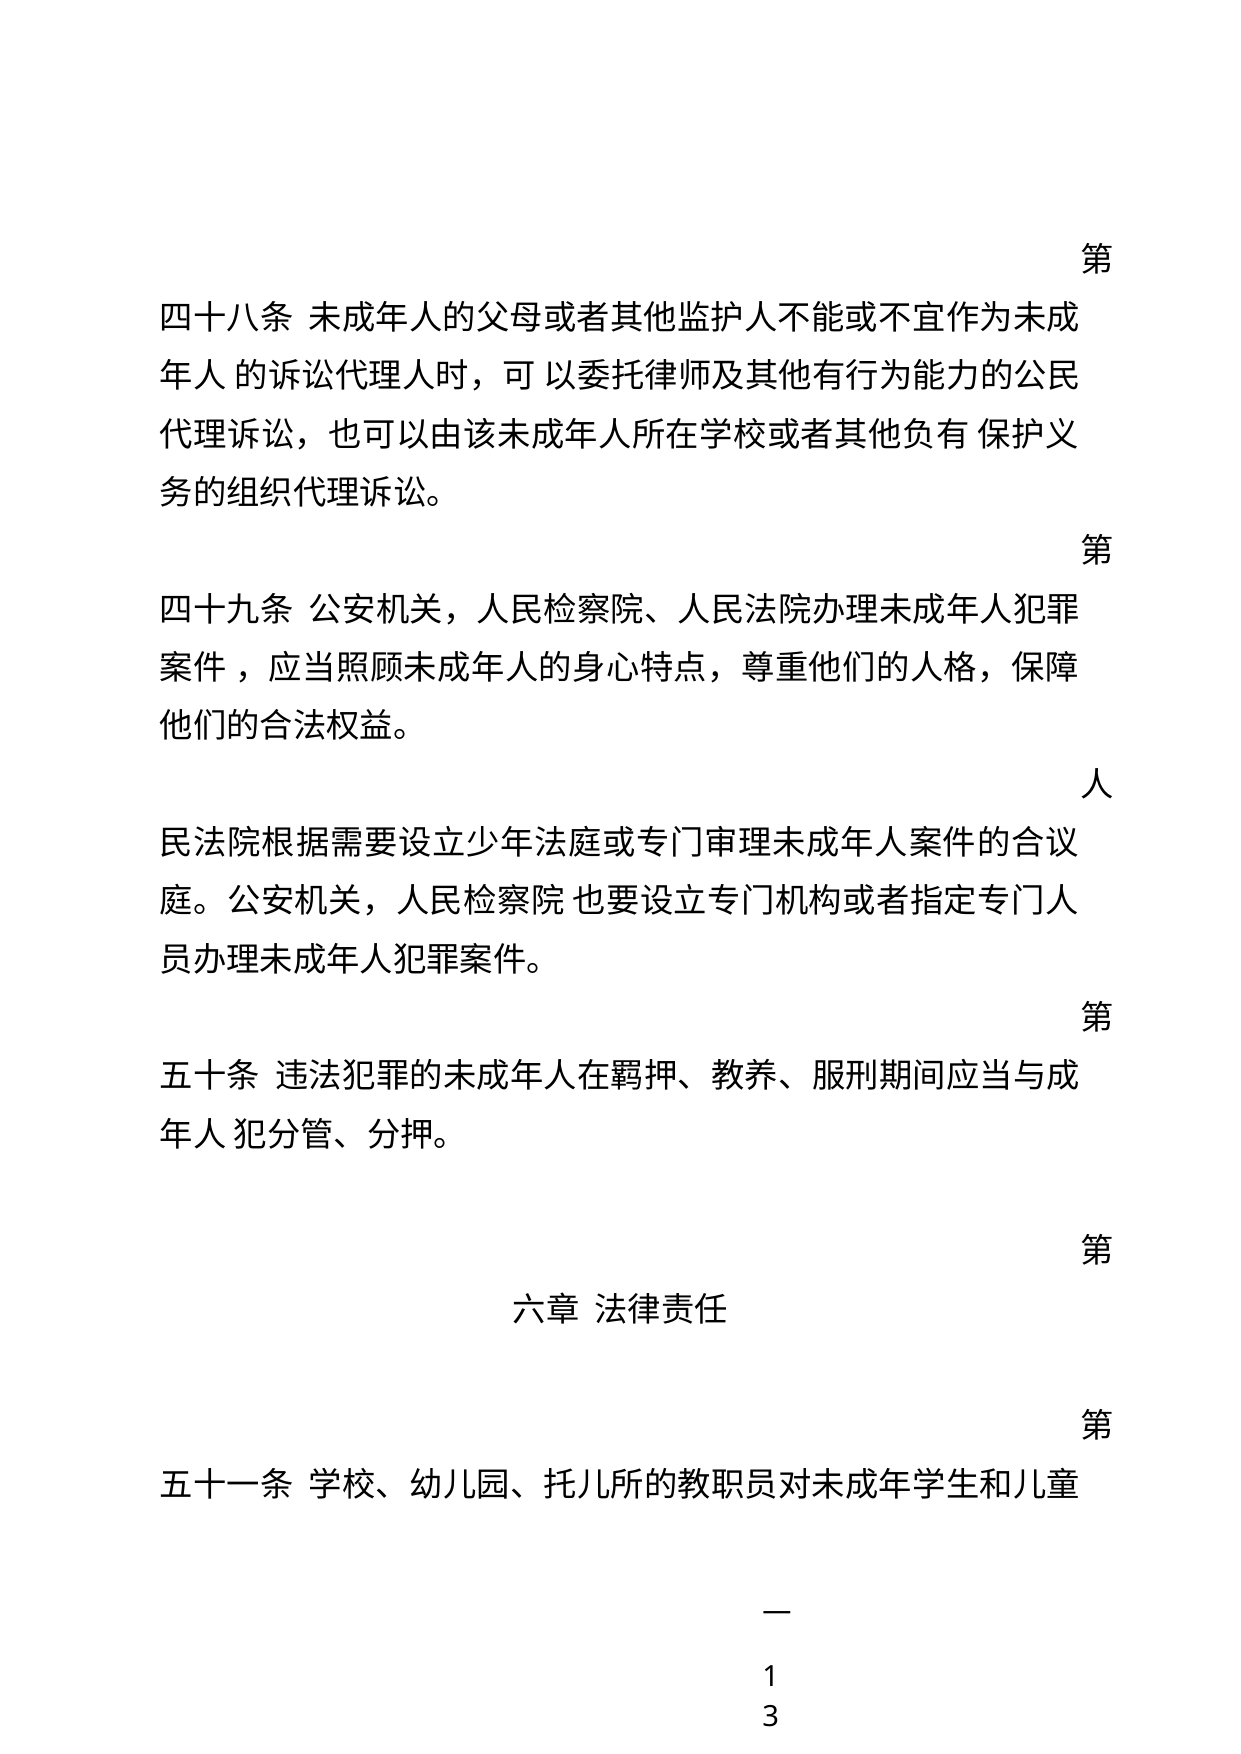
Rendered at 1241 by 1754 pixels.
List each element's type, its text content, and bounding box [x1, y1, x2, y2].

text 人民法院根据需要设立少年法庭或专门审理未成年人案件的合议庭。公安机关，人民检察院 也要设立专门机构或者指定专门人员办理未成年人犯罪案件。 [159, 749, 1081, 983]
text 第四十九条 公安机关，人民检察院、人民法院办理未成年人犯罪案件 ，应当照顾未成年人的身心特点，尊重他们的人格，保障他们的合法权益。 [159, 516, 1081, 749]
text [159, 1391, 1081, 1508]
text 第四十八条 未成年人的父母或者其他监护人不能或不宜作为未成年人 的诉讼代理人时，可 以委托律师及其他有行为能力的公民代理诉讼，也可以由该未成年人所在学校或者其他负有 保护义务的组织代理诉讼。 [159, 224, 1081, 516]
text 第五十条 违法犯罪的未成年人在羁押、教养、服刑期间应当与成年人 犯分管、分押。 [159, 983, 1081, 1158]
text 第六章 法律责任 [159, 1216, 1081, 1333]
